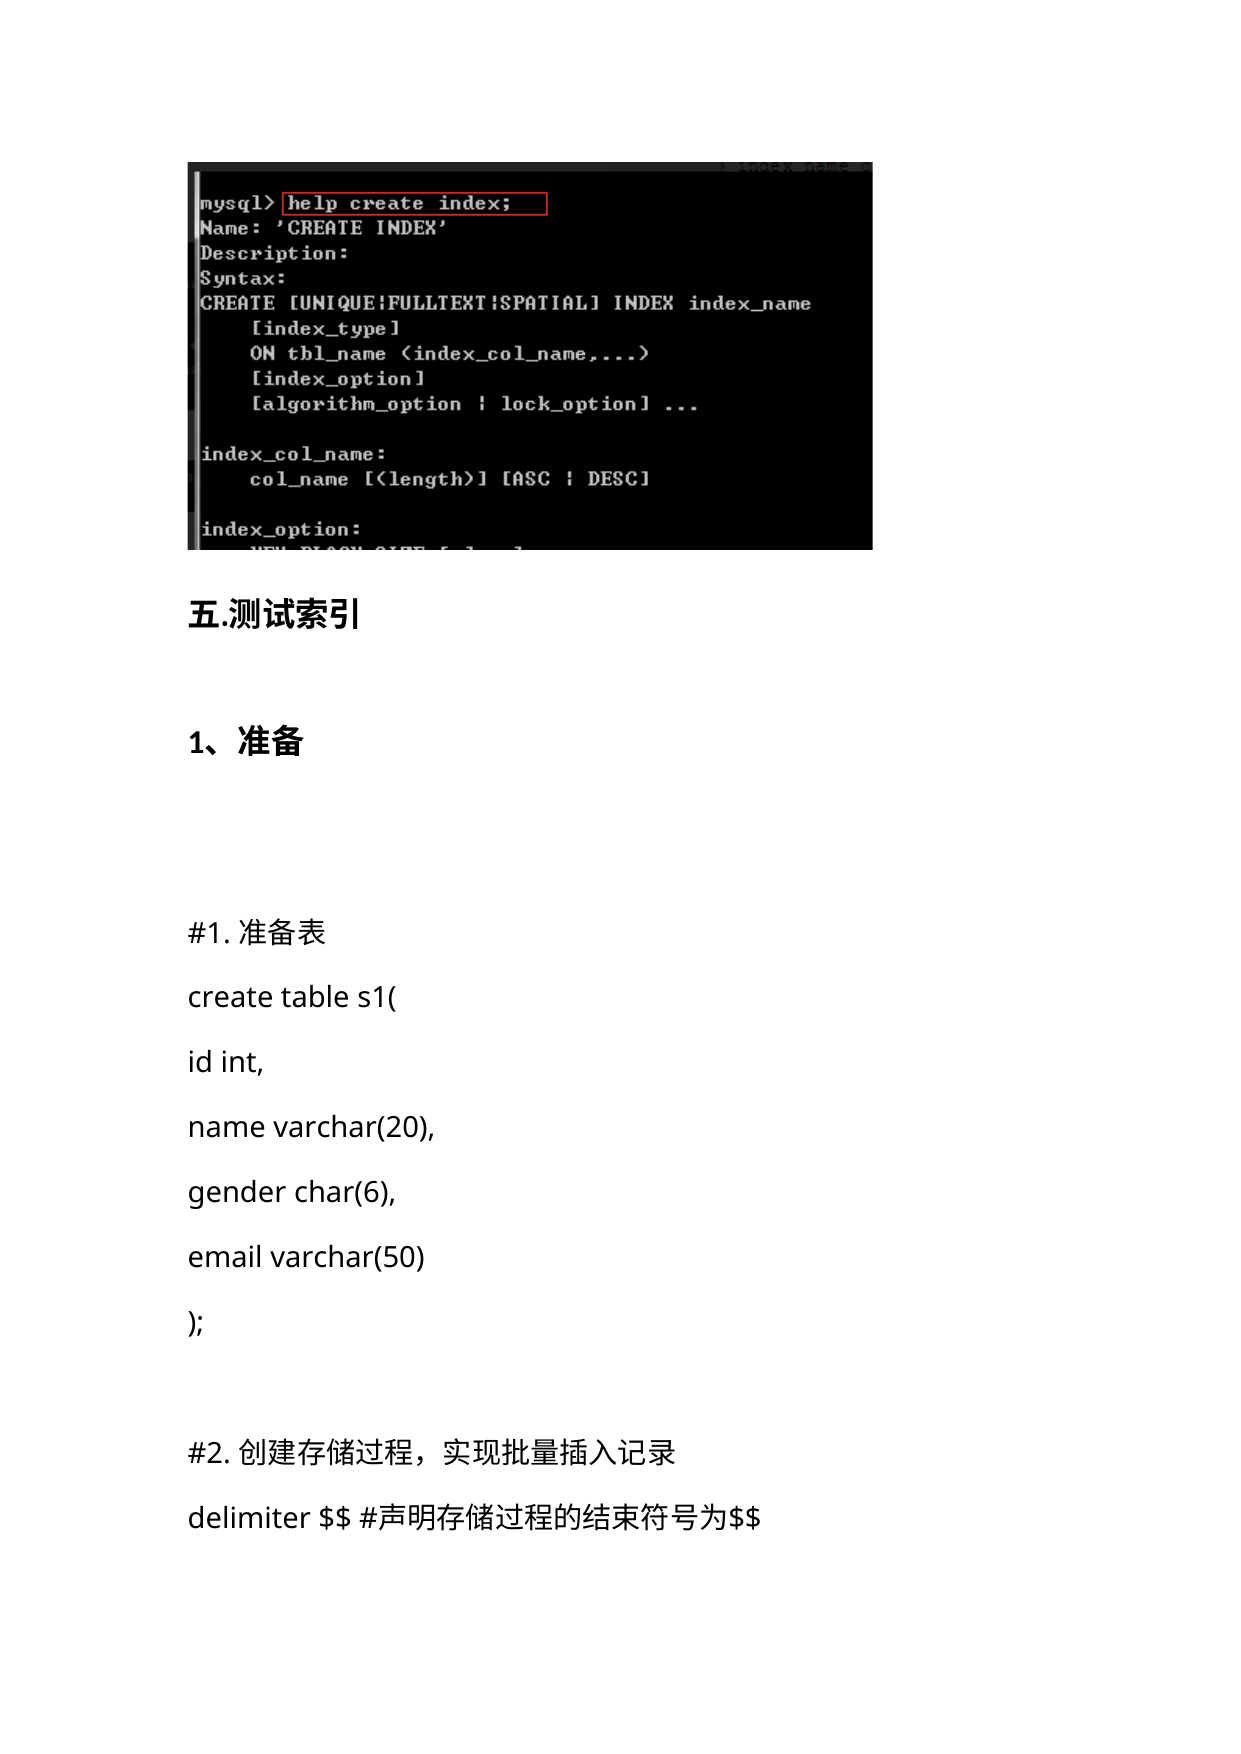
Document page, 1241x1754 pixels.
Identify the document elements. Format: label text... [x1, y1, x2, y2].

text gender char(6), [187, 1158, 1053, 1223]
text ); [187, 1288, 1053, 1353]
subtitle 五.测试索引 [187, 579, 1053, 644]
subtitle 1、准备 [187, 706, 1053, 771]
text delimiter $$ #声明存储过程的结束符号为$$ [187, 1483, 1053, 1548]
text id int, [187, 1028, 1053, 1093]
text email varchar(50) [187, 1223, 1053, 1288]
picture [187, 162, 873, 550]
text #2. 创建存储过程，实现批量插入记录 [187, 1418, 1053, 1483]
text create table s1( [187, 963, 1053, 1028]
text name varchar(20), [187, 1093, 1053, 1158]
text #1. 准备表 [187, 898, 1053, 963]
